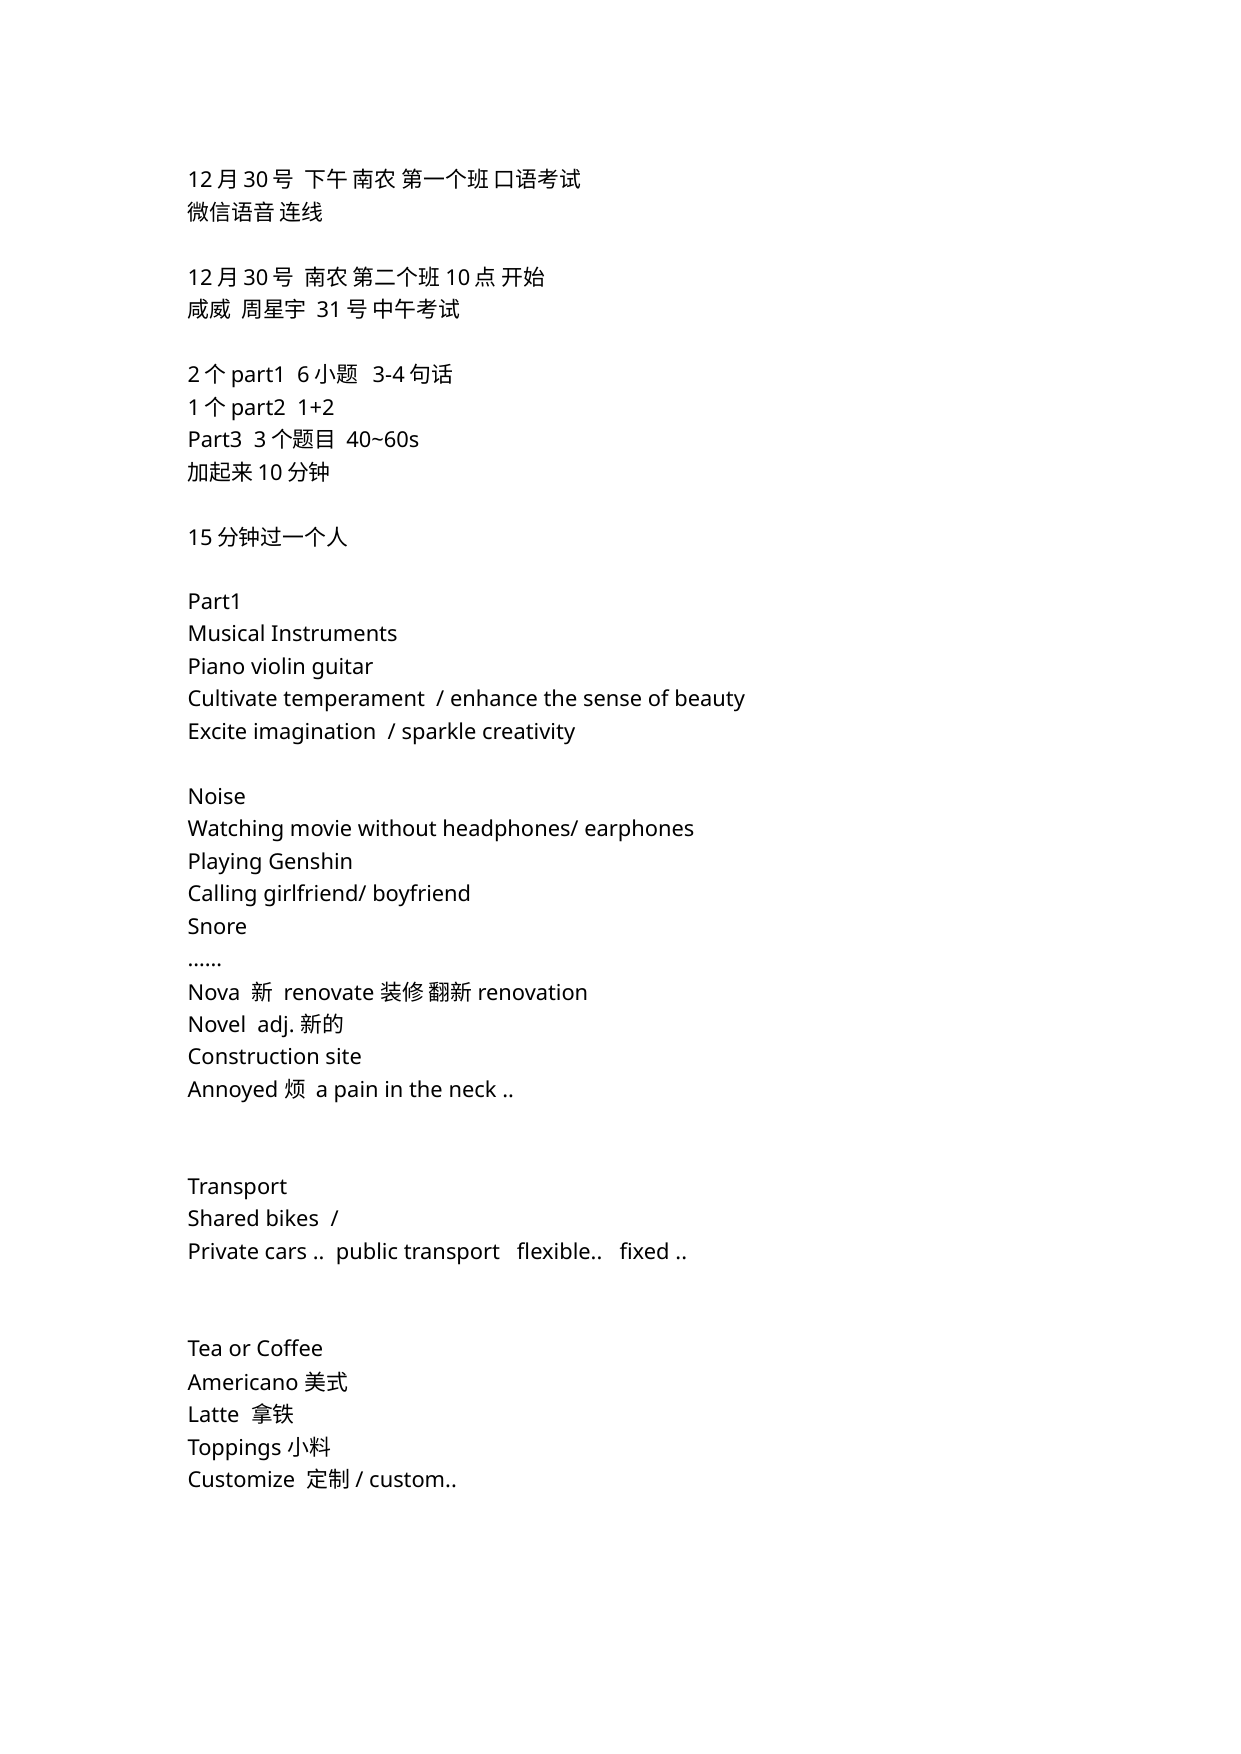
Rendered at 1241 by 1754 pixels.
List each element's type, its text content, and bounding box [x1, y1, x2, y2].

text Cultivate temperament / enhance the sense of beauty [187, 682, 1053, 714]
text 微信语音 连线 [187, 194, 1053, 227]
text 加起来10分钟 [187, 454, 1053, 487]
text Novel adj. 新的 [187, 1007, 1053, 1039]
text Customize 定制 / custom.. [187, 1462, 1053, 1494]
text Playing Genshin [187, 844, 1053, 877]
text Excite imagination / sparkle creativity [187, 714, 1053, 747]
text Shared bikes / [187, 1202, 1053, 1234]
text Watching movie without headphones/ earphones [187, 812, 1053, 844]
text Piano violin guitar [187, 649, 1053, 682]
text Part1 [187, 584, 1053, 617]
text Musical Instruments [187, 617, 1053, 649]
text Noise [187, 779, 1053, 812]
text Part3 3个题目 40~60s [187, 422, 1053, 454]
text Construction site [187, 1039, 1053, 1072]
text Toppings 小料 [187, 1429, 1053, 1462]
text 12月30号 下午 南农 第一个班 口语考试 [187, 162, 1053, 194]
text Calling girlfriend/ boyfriend [187, 877, 1053, 909]
text …… [187, 942, 1053, 974]
text Americano 美式 [187, 1364, 1053, 1397]
text Annoyed 烦 a pain in the neck .. [187, 1072, 1053, 1104]
text Latte 拿铁 [187, 1397, 1053, 1429]
text Snore [187, 909, 1053, 942]
text 2个part1 6小题 3-4句话 [187, 357, 1053, 389]
text 12月30号 南农 第二个班 10点 开始 [187, 259, 1053, 292]
text Tea or Coffee [187, 1332, 1053, 1364]
text 15分钟过一个人 [187, 519, 1053, 552]
text Transport [187, 1169, 1053, 1202]
text 1个part2 1+2 [187, 389, 1053, 422]
text 咸威 周星宇 31号 中午考试 [187, 292, 1053, 324]
text Private cars .. public transport flexible.. fixed .. [187, 1234, 1053, 1267]
text Nova 新 renovate 装修 翻新 renovation [187, 974, 1053, 1007]
